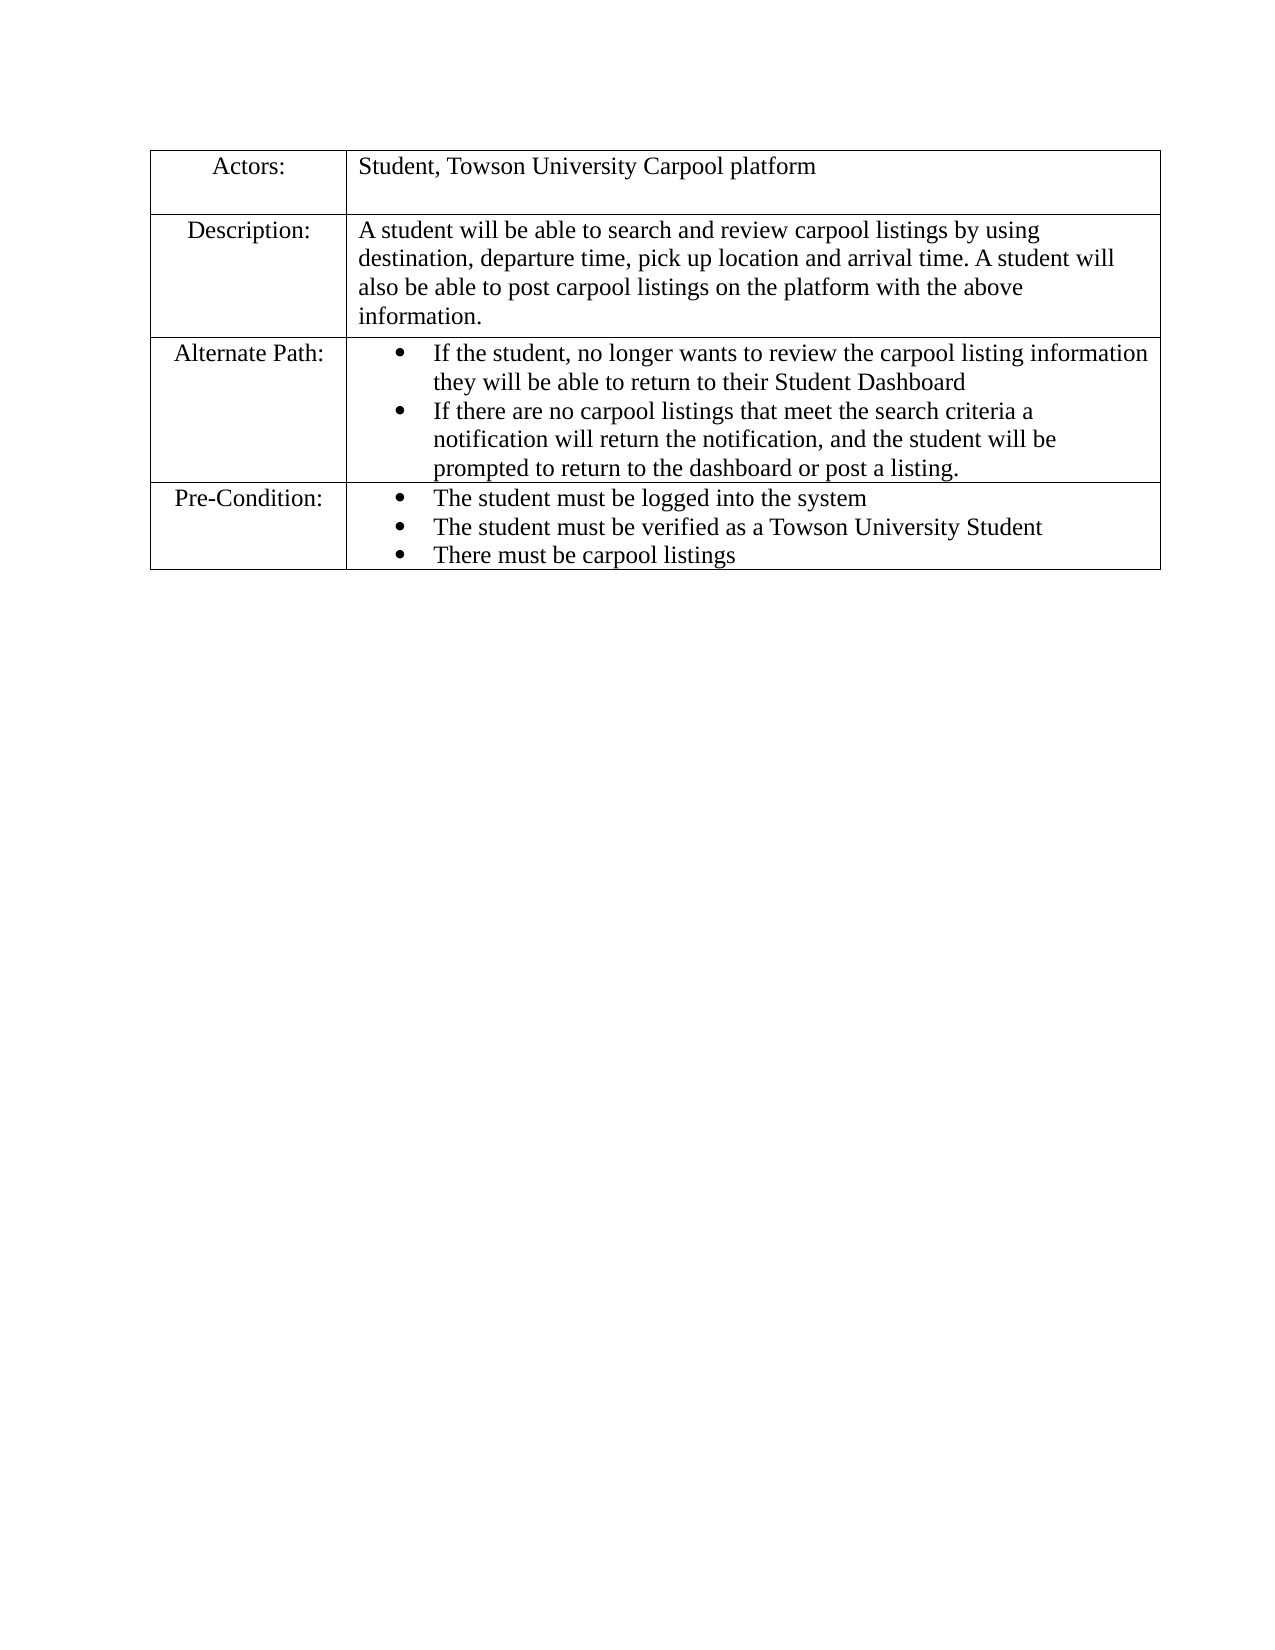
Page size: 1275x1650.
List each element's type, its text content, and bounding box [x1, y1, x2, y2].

table_cell Pre-Condition: [151, 483, 346, 569]
table_cell Description: [151, 215, 346, 337]
table_cell A student will be able to search and review carpool listings by using destination, departure time, pick up location and arrival time. A student will also be able to post carpool listings on the platform with the above information. [347, 215, 1160, 337]
table_cell Student, Towson University Carpool platform [347, 151, 1160, 214]
table_cell The student must be logged into the system The student must be verified as a Towson University Student There must be carpool listings [347, 483, 1160, 569]
table_cell If the student, no longer wants to review the carpool listing information they will be able to return to their Student Dashboard If there are no carpool listings that meet the search criteria a notification will return the notification, and the student will be prompted to return to the dashboard or post a listing. [347, 338, 1160, 482]
table_cell Actors: [151, 151, 346, 214]
table_cell Alternate Path: [151, 338, 346, 482]
